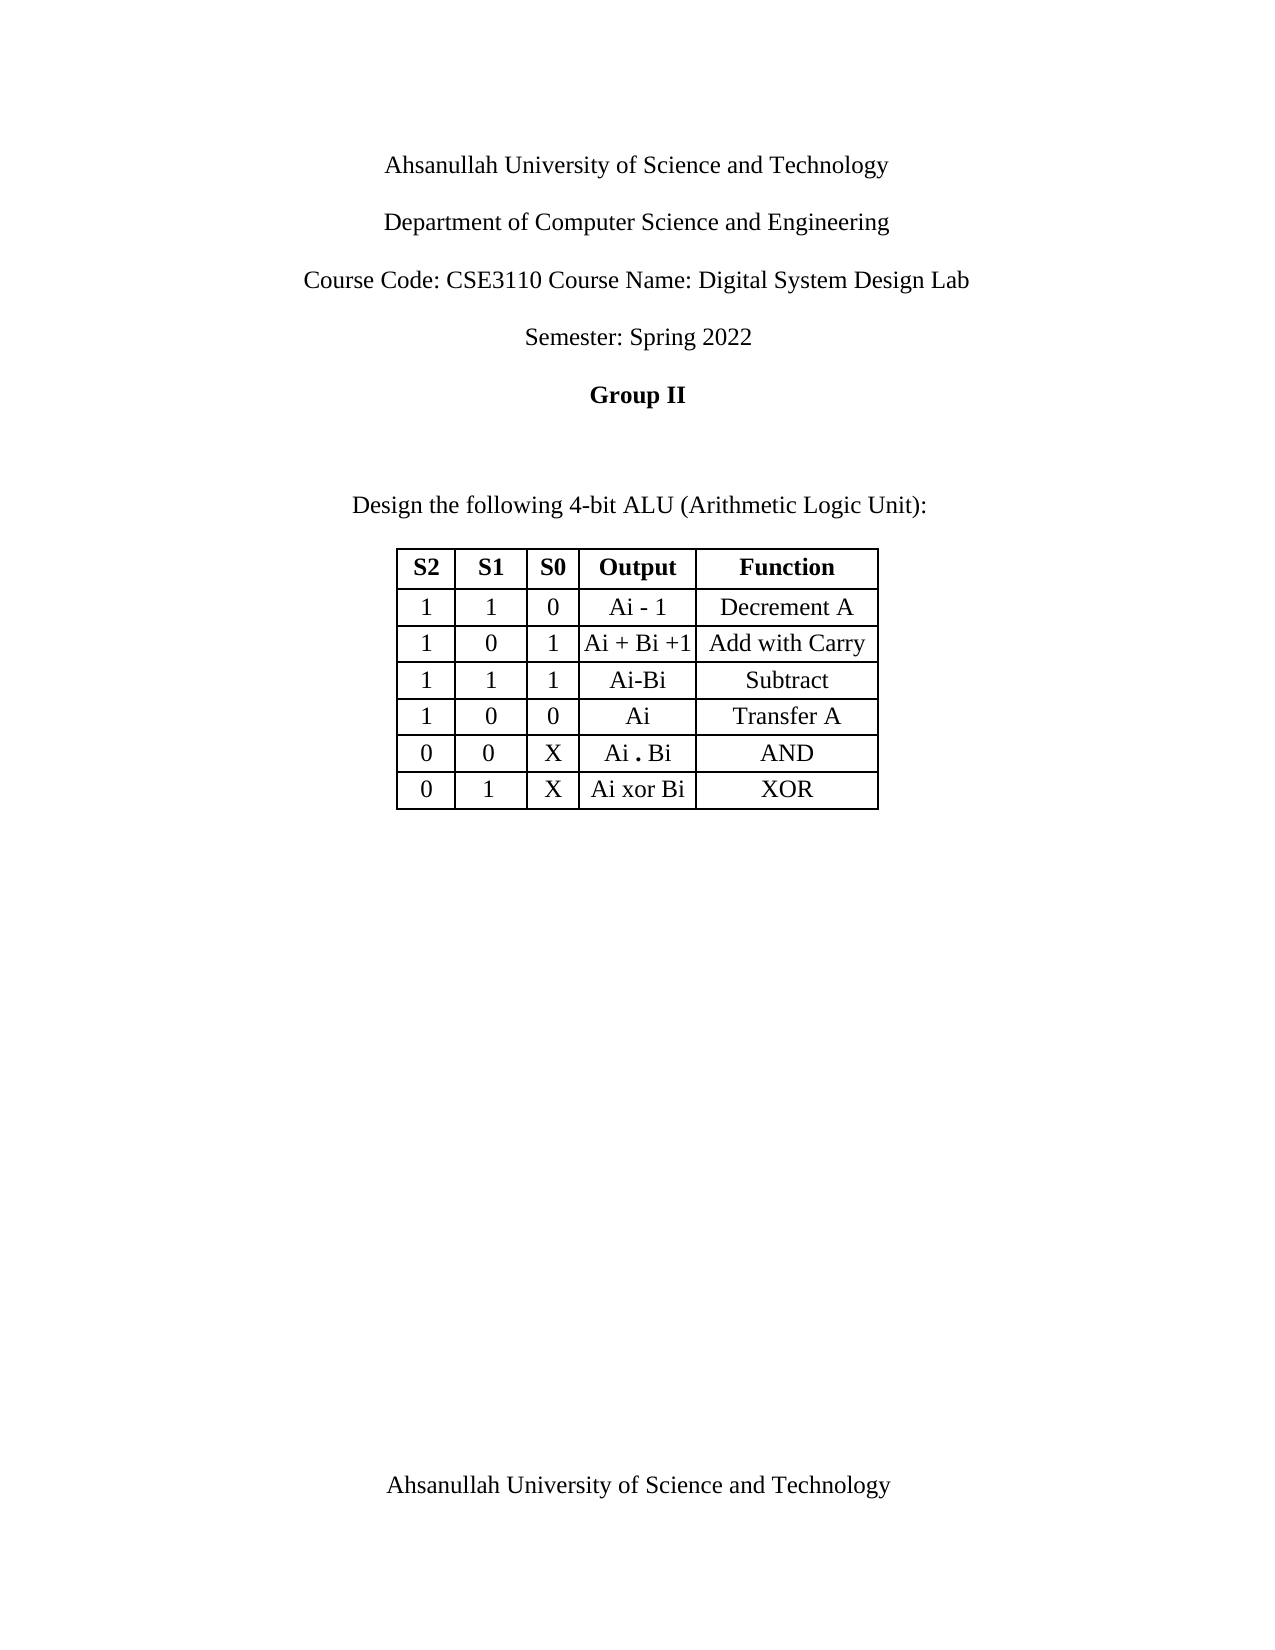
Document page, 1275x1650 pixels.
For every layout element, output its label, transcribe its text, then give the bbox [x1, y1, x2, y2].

table_cell Add with Carry [697, 627, 877, 658]
table_cell Ai + Bi +1 [580, 627, 695, 658]
table_cell 1 [398, 700, 454, 732]
table_cell 1 [398, 590, 454, 622]
table_cell Ai . Bi [580, 736, 695, 768]
table_header Function [697, 550, 877, 585]
table_cell 0 [456, 627, 526, 658]
table_cell 1 [456, 590, 526, 622]
text Group II [150, 380, 1125, 409]
table_cell Ai-Bi [580, 663, 695, 695]
table_cell X [528, 773, 578, 807]
text Design the following 4-bit ALU (Arithmetic Logic Unit): [154, 491, 1125, 519]
table_header S2 [398, 550, 454, 585]
table_cell 0 [528, 590, 578, 622]
table_cell 1 [528, 627, 578, 658]
table_cell Subtract [697, 663, 877, 695]
table_cell 0 [456, 700, 526, 732]
table_cell 0 [398, 736, 454, 768]
table_cell 1 [528, 663, 578, 695]
table_cell Ai xor Bi [580, 773, 695, 807]
table_cell Decrement A [697, 590, 877, 622]
table_cell 1 [398, 663, 454, 695]
table_cell 1 [456, 773, 526, 807]
table_cell 0 [398, 773, 454, 807]
text Ahsanullah University of Science and Technology [150, 1470, 1127, 1499]
table_header Output [580, 550, 695, 585]
table_cell AND [697, 736, 877, 768]
table_cell X [528, 736, 578, 768]
table_cell Ai - 1 [580, 590, 695, 622]
text Semester: Spring 2022 [150, 322, 1127, 351]
table_cell XOR [697, 773, 877, 807]
table_cell Ai [580, 700, 695, 732]
table_cell 0 [456, 736, 526, 768]
text Course Code: CSE3110 Course Name: Digital System Design Lab [150, 265, 1123, 294]
table_header S0 [528, 550, 578, 585]
table_cell 1 [456, 663, 526, 695]
table_header S1 [456, 550, 526, 585]
table_cell 0 [528, 700, 578, 732]
table_cell Transfer A [697, 700, 877, 732]
text Department of Computer Science and Engineering [150, 207, 1123, 236]
text Ahsanullah University of Science and Technology [150, 150, 1123, 179]
table_cell 1 [398, 627, 454, 658]
